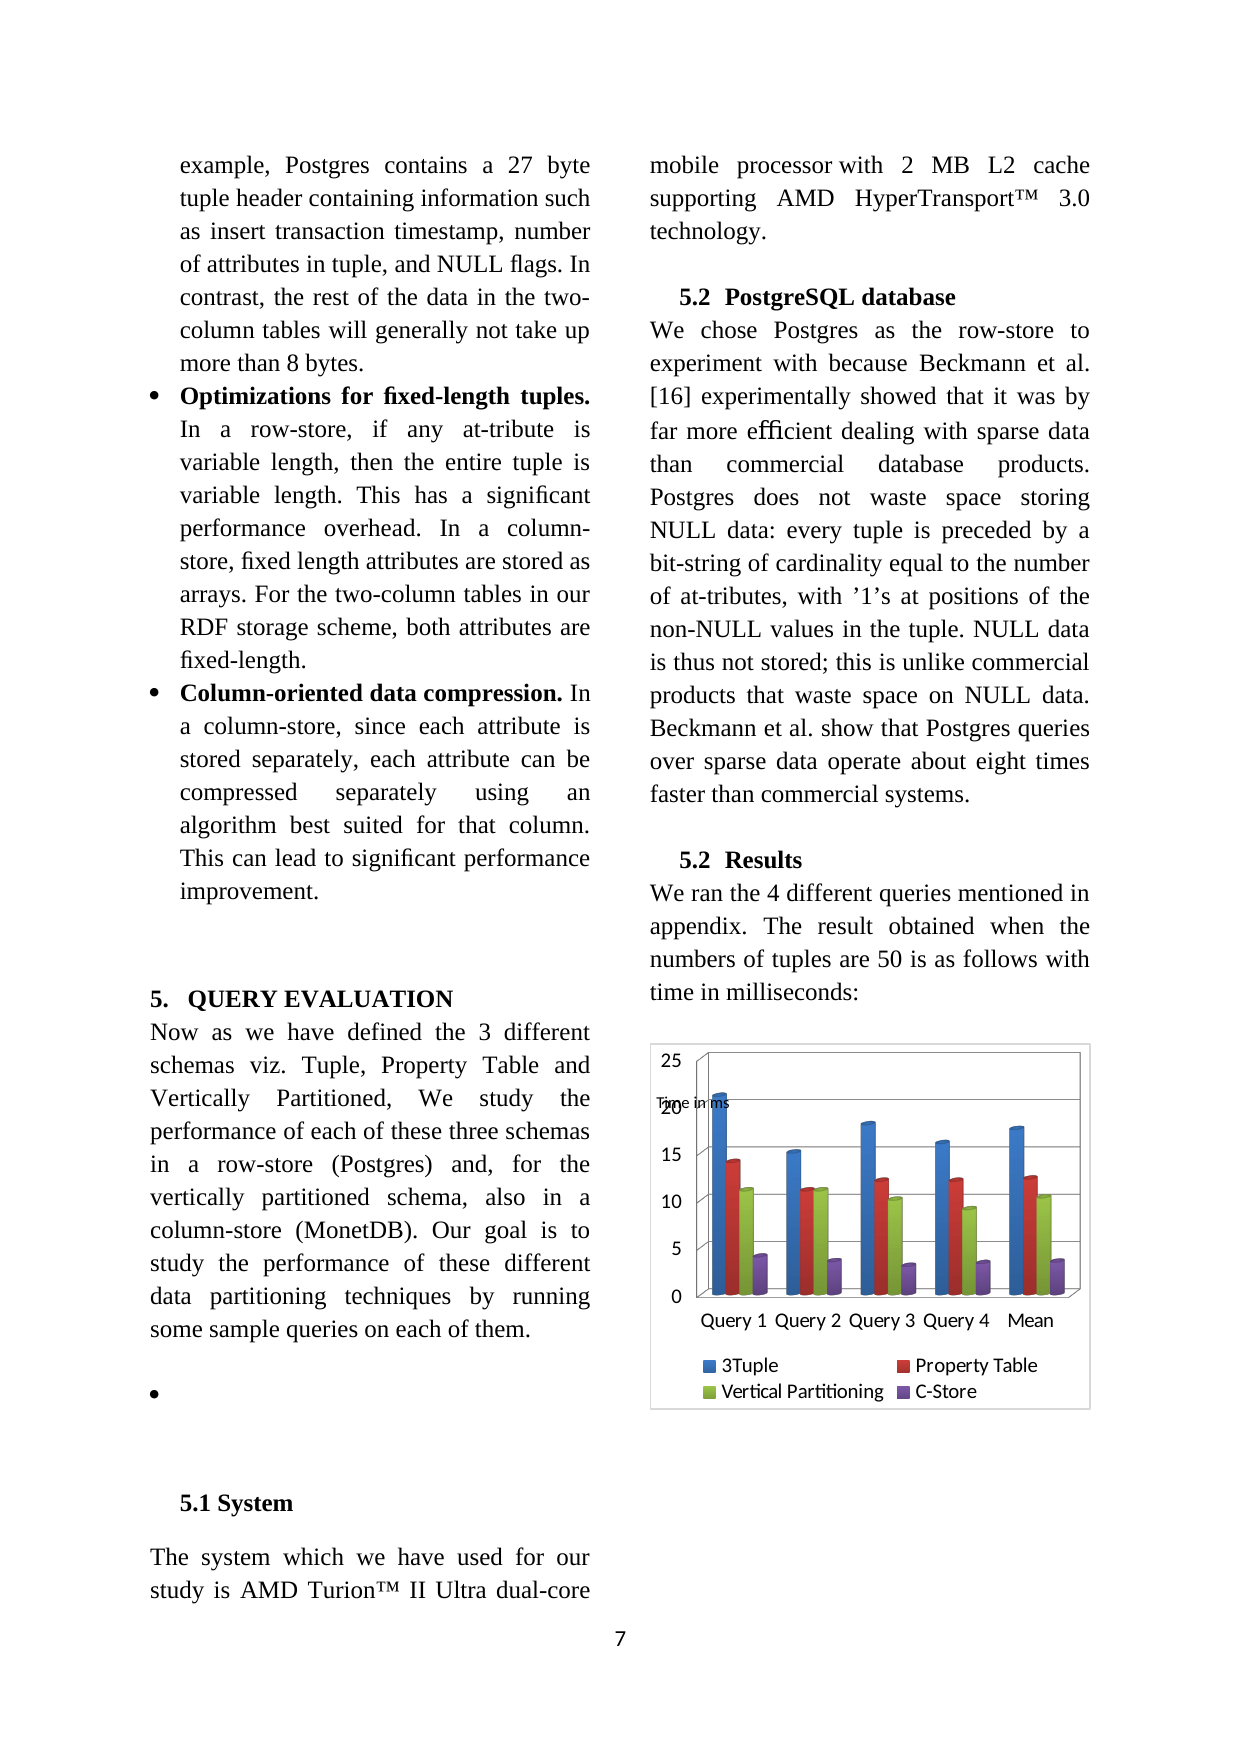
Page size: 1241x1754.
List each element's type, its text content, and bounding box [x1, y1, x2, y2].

list Now as we have defined the 3 different schemas viz. Tuple, Property Table and Vertically Partitioned, We study the performance of each of these three schemas in a row-store (Postgres) and, for the vertically partitioned schema, also in a column-store (MonetDB). Our goal is to study the performance of these different data partitioning techniques by running some sample queries on each of them. [150, 1017, 591, 1343]
text 5.1 System [179, 1488, 591, 1517]
list PostgreSQL database [679, 282, 1090, 311]
list The system which we have used for our study is AMD Turion™ II Ultra dual-core mobile processor with 2 MB L2 cache supporting AMD HyperTransport™ 3.0 technology. [150, 1542, 591, 1604]
list Results [679, 845, 1090, 874]
list We chose Postgres as the row-store to experiment with because Beckmann et al. [16] experimentally showed that it was by far more eﬃcient dealing with sparse data than commercial database products. Postgres does not waste space storing NULL data: every tuple is preceded by a bit-string of cardinality equal to the number of at-tributes, with ’1’s at positions of the non-NULL values in the tuple. NULL data is thus not stored; this is unlike commercial products that waste space on NULL data. Beckmann et al. show that Postgres queries over sparse data operate about eight times faster than commercial systems. [649, 315, 1090, 808]
text We ran the 4 different queries mentioned in appendix. The result obtained when the numbers of tuples are 50 is as follows with time in milliseconds: [649, 878, 1090, 1006]
list Column-oriented data compression. In a column-store, since each attribute is stored separately, each attribute can be compressed separately using an algorithm best suited for that column. This can lead to signiﬁcant performance improvement. [150, 678, 591, 905]
list The system which we have used for our study is AMD Turion™ II Ultra dual-core mobile processor with 2 MB L2 cache supporting AMD HyperTransport™ 3.0 technology. [649, 150, 1090, 245]
list QUERY EVALUATION [150, 984, 591, 1013]
list Optimizations for ﬁxed-length tuples. In a row-store, if any at-tribute is variable length, then the entire tuple is variable length. This has a signiﬁcant performance overhead. In a column-store, ﬁxed length attributes are stored as arrays. For the two-column tables in our RDF storage scheme, both attributes are ﬁxed-length. [150, 381, 591, 674]
